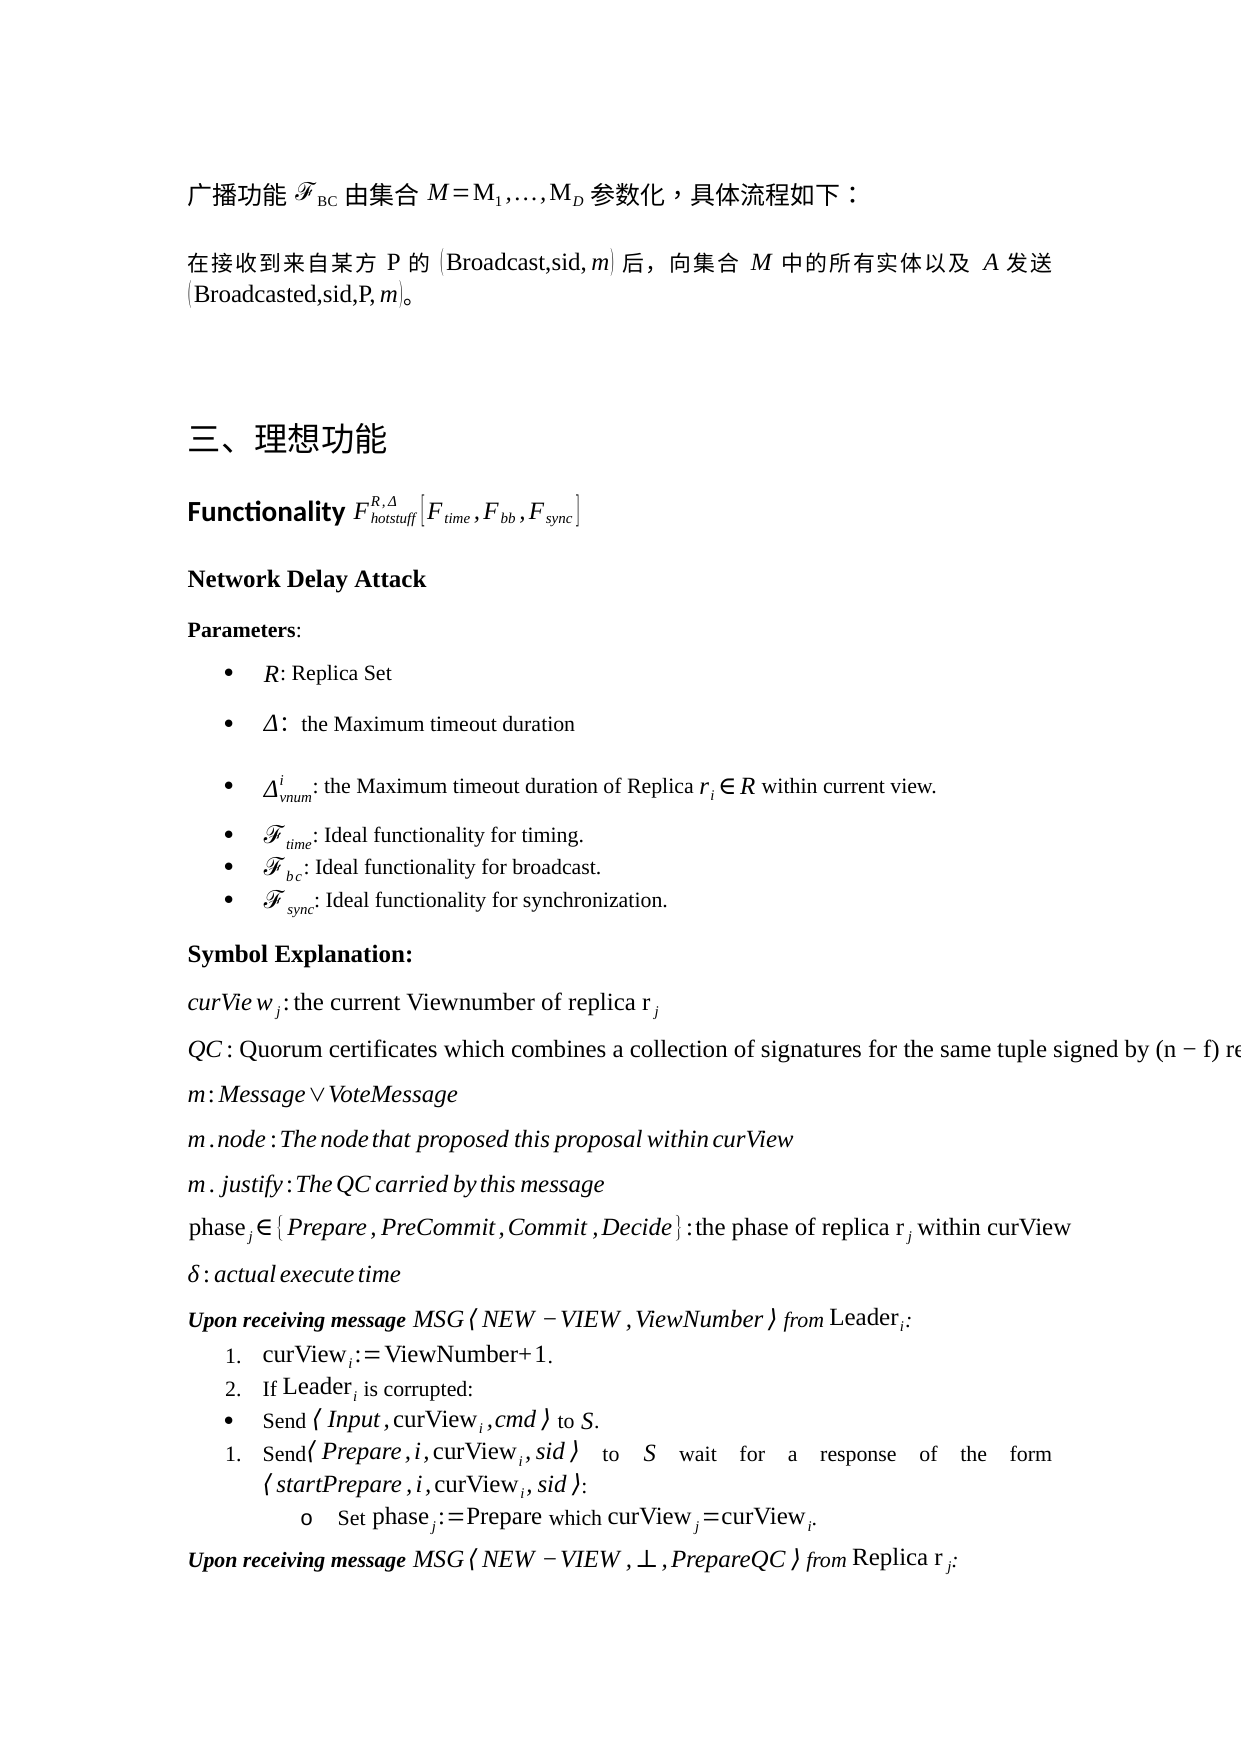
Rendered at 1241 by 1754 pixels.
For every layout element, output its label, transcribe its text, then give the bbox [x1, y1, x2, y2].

list : Ideal functionality for synchronization. [225, 886, 1053, 918]
list : Replica Set [225, 658, 1053, 691]
subtitle Upon receiving message from : [187, 1303, 1053, 1336]
text Parameters: [187, 613, 1053, 646]
list ：the Maximum timeout duration [225, 691, 1053, 756]
text 广播功能 由集合 参数化，具体流程如下： [187, 162, 1053, 227]
list : Ideal functionality for broadcast. [225, 853, 1053, 886]
list : Ideal functionality for timing. [225, 821, 1053, 853]
text Symbol Explanation: [187, 937, 1053, 969]
list . [225, 1340, 1053, 1372]
subtitle 理想功能 [187, 405, 1053, 470]
text Network Delay Attack [187, 562, 1053, 594]
list : the Maximum timeout duration of Replica within current view. [225, 756, 1053, 821]
list If is corrupted: [225, 1372, 1053, 1405]
text 在接收到来自某方 的 后，向集合 中的所有实体以及 发送 。 [187, 246, 1053, 311]
list Send to . [225, 1405, 1053, 1437]
text Functionality [187, 478, 1053, 543]
list Send to wait for a response of the form : [225, 1437, 1053, 1502]
list Set which . [300, 1502, 1053, 1535]
subtitle Upon receiving message from : [187, 1543, 1053, 1576]
